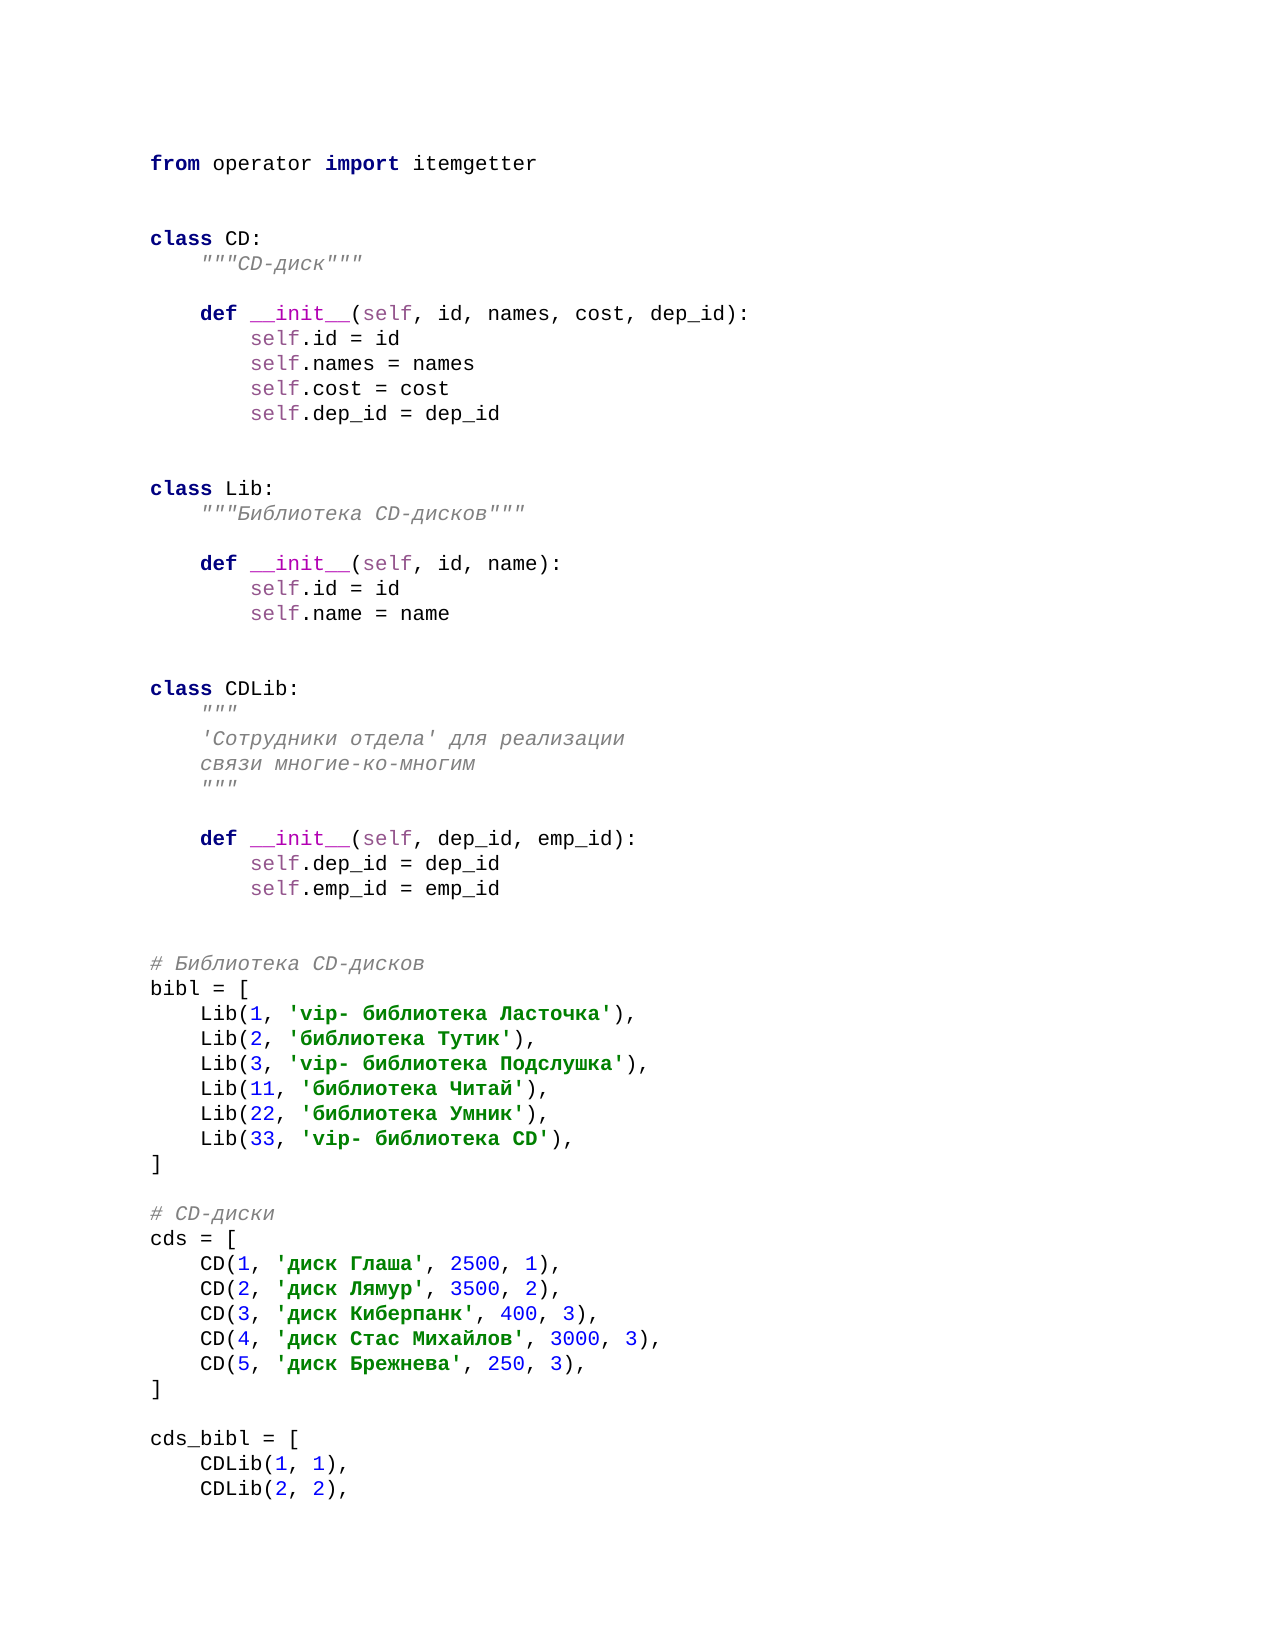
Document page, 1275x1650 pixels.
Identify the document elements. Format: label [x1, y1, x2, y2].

text [150, 150, 1125, 1500]
